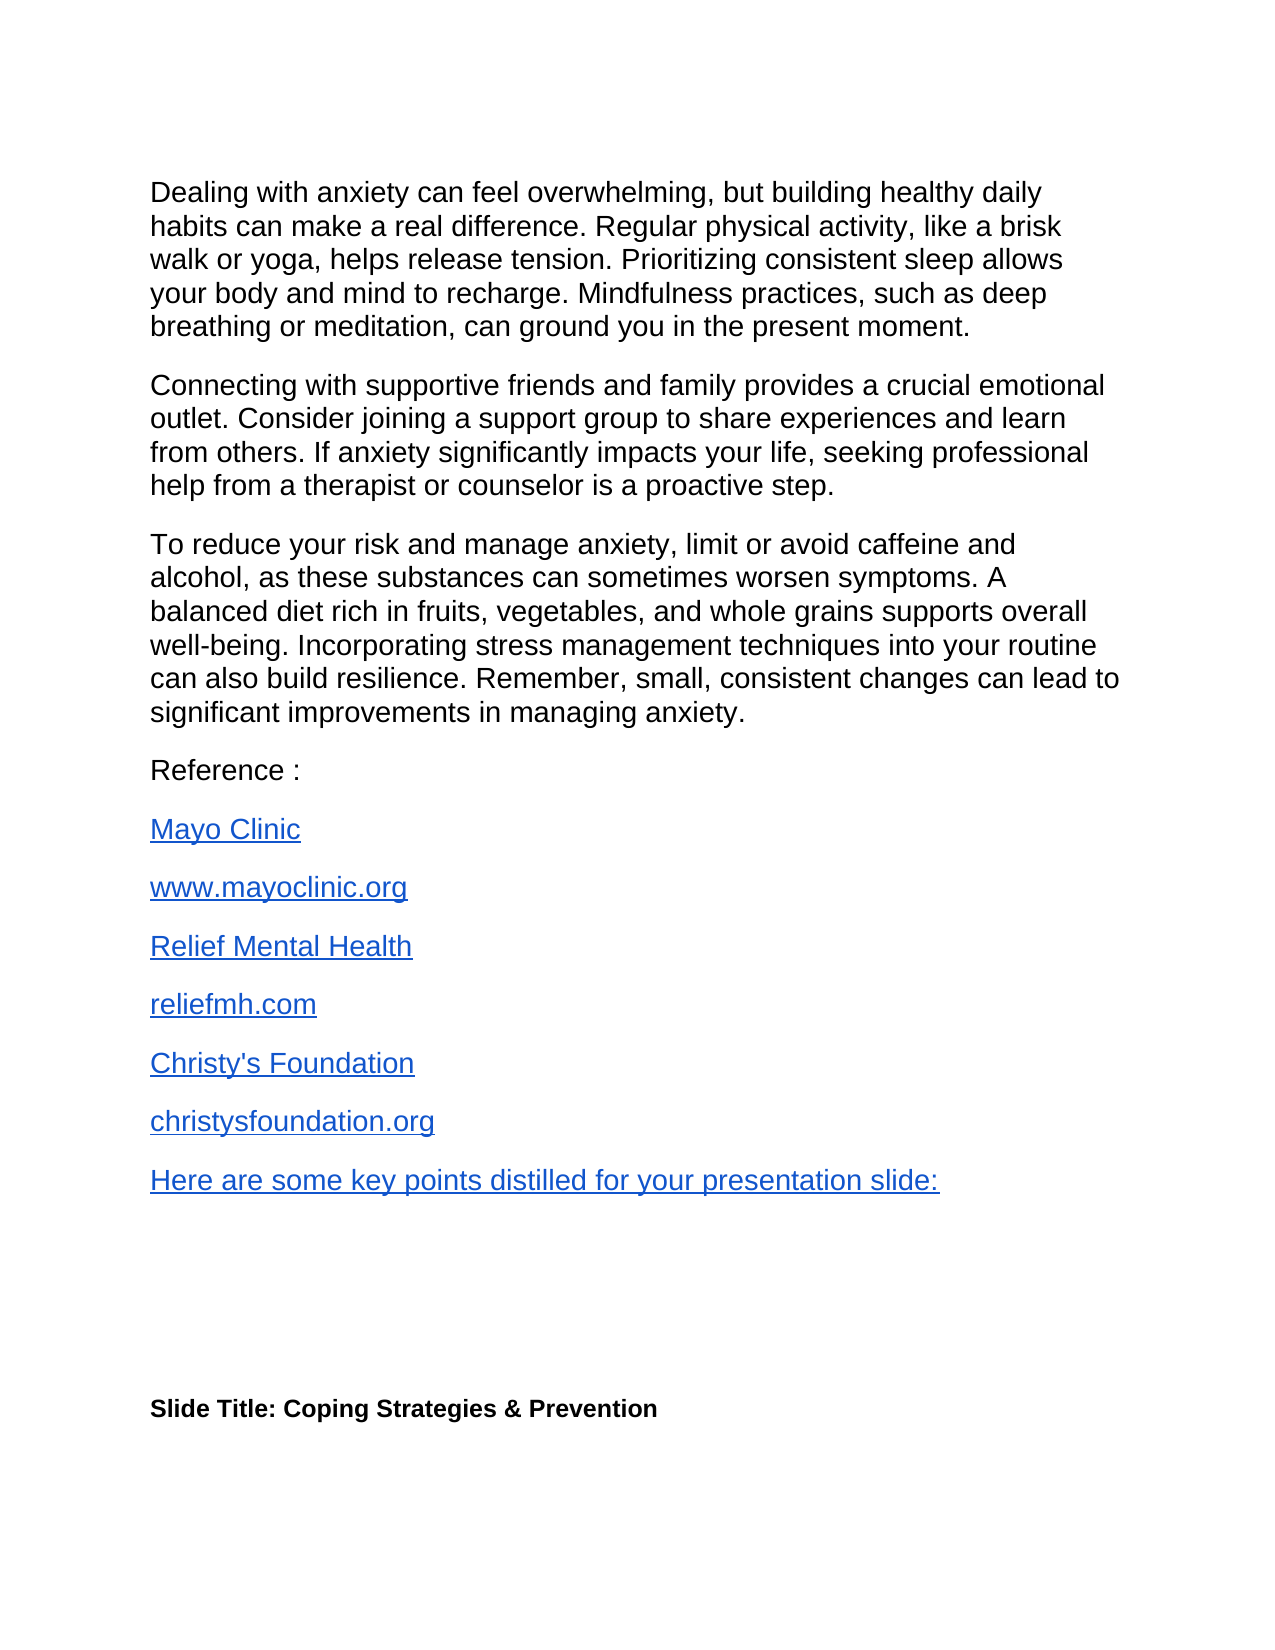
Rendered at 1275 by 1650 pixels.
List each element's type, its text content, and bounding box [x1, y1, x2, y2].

text Christy's Foundation [150, 1046, 1125, 1079]
text christysfoundation.org [150, 1104, 1125, 1138]
subtitle Slide Title: Coping Strategies & Prevention [150, 1394, 1125, 1423]
text Dealing with anxiety can feel overwhelming, but building healthy daily habits can make a real difference. Regular physical activity, like a brisk walk or yoga, helps release tension. Prioritizing consistent sleep allows your body and mind to recharge. Mindfulness practices, such as deep breathing or meditation, can ground you in the present moment. [150, 175, 1125, 343]
text reliefmh.com [150, 987, 1125, 1021]
text Here are some key points distilled for your presentation slide: [150, 1163, 1125, 1196]
text Connecting with supportive friends and family provides a crucial emotional outlet. Consider joining a support group to share experiences and learn from others. If anxiety significantly impacts your life, seeking professional help from a therapist or counselor is a proactive step. [150, 368, 1125, 502]
text To reduce your risk and manage anxiety, limit or avoid caffeine and alcohol, as these substances can sometimes worsen symptoms. A balanced diet rich in fruits, vegetables, and whole grains supports overall well-being. Incorporating stress management techniques into your routine can also build resilience. Remember, small, consistent changes can lead to significant improvements in managing anxiety. [150, 527, 1125, 728]
text Relief Mental Health [150, 929, 1125, 962]
text Mayo Clinic [150, 812, 1125, 845]
text Reference : [150, 753, 1125, 787]
text www.mayoclinic.org [150, 870, 1125, 904]
